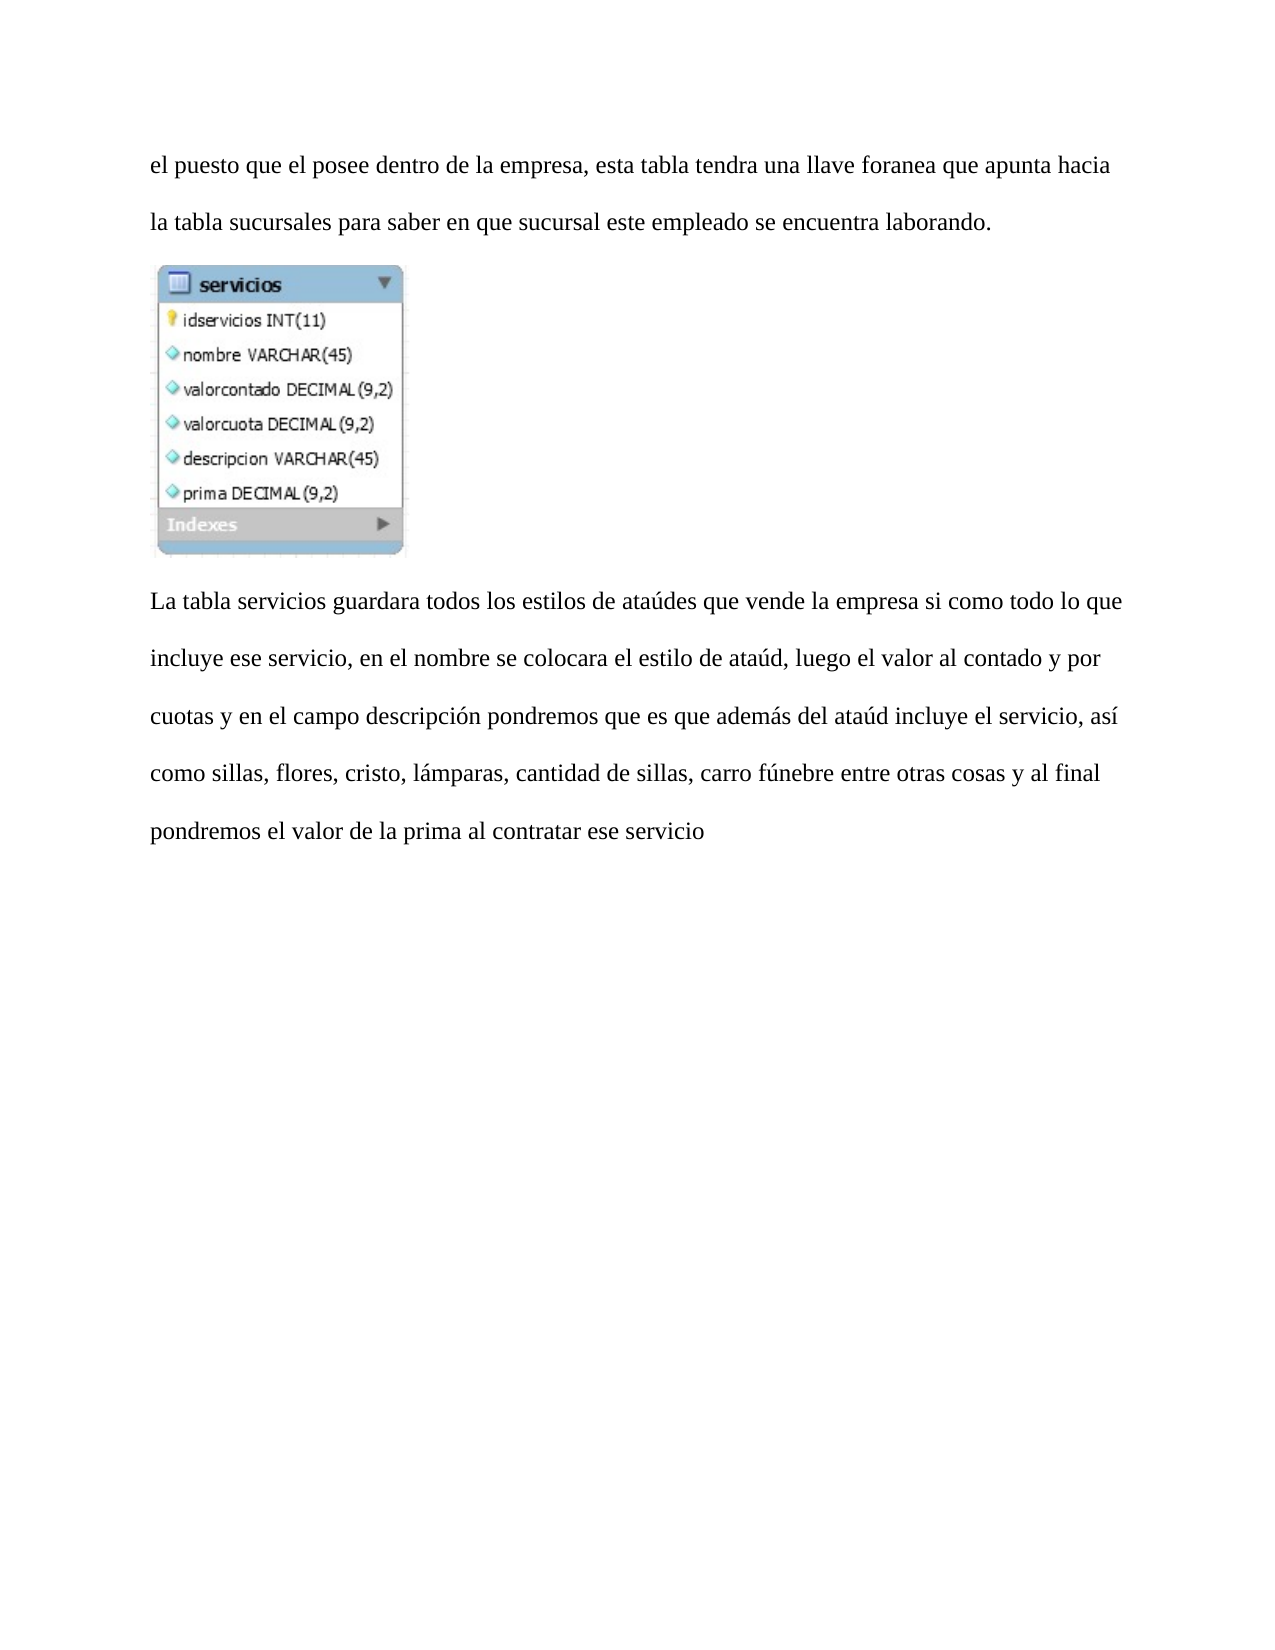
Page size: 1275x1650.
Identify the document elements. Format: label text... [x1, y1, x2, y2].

text La tabla servicios guardara todos los estilos de ataúdes que vende la empresa si como todo lo que incluye ese servicio, en el nombre se colocara el estilo de ataúd, luego el valor al contado y por cuotas y en el campo descripción pondremos que es que además del ataúd incluye el servicio, así como sillas, flores, cristo, lámparas, cantidad de sillas, carro fúnebre entre otras cosas y al final pondremos el valor de la prima al contratar ese servicio [150, 586, 1125, 845]
picture [150, 265, 410, 558]
